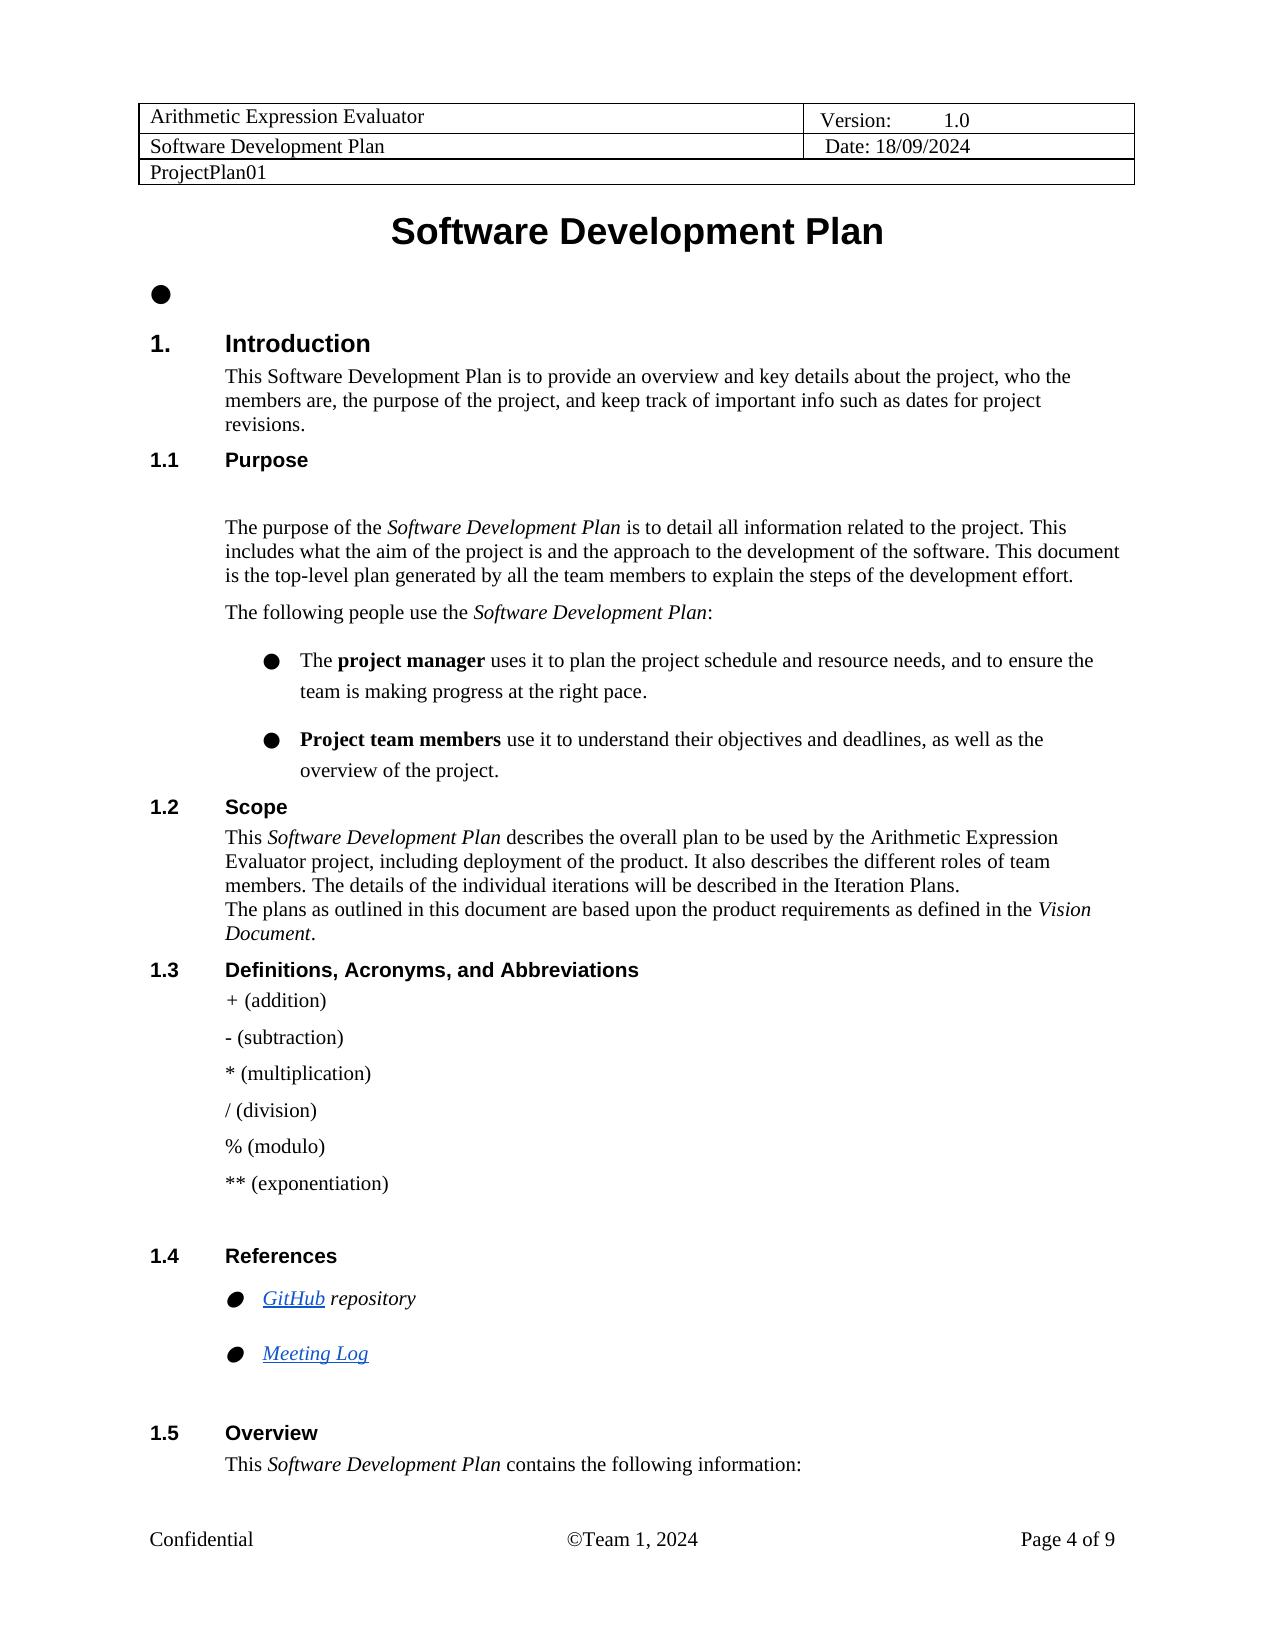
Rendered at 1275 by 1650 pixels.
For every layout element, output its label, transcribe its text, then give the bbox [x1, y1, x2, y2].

list Meeting Log [225, 1329, 1125, 1372]
title Software Development Plan [150, 209, 1125, 252]
list GitHub repository [225, 1274, 1125, 1317]
text The purpose of the Software Development Plan is to detail all information related to the project. This includes what the aim of the project is and the approach to the development of the software. This document is the top-level plan generated by all the team members to explain the steps of the development effort. [225, 515, 1125, 587]
text This Software Development Plan contains the following information: [225, 1451, 1125, 1476]
subtitle References [150, 1244, 1125, 1268]
subtitle Overview [150, 1421, 1125, 1445]
text This Software Development Plan describes the overall plan to be used by the Arithmetic Expression Evaluator project, including deployment of the product. It also describes the different roles of team members. The details of the individual iterations will be described in the Iteration Plans. The plans as outlined in this document are based upon the product requirements as defined in the Vision Document. [225, 825, 1125, 945]
text % (modulo) [225, 1134, 1125, 1158]
text ** (exponentiation) [225, 1171, 1125, 1195]
subtitle Definitions, Acronyms, and Abbreviations [150, 958, 1125, 982]
subtitle Scope [150, 795, 1125, 819]
text The following people use the Software Development Plan: [225, 600, 1125, 624]
subtitle Introduction [150, 329, 1125, 357]
list Project team members use it to understand their objectives and deadlines, as well as the overview of the project. [262, 716, 1125, 782]
text This Software Development Plan is to provide an overview and key details about the project, who the members are, the purpose of the project, and keep track of important info such as dates for project revisions. [225, 364, 1125, 436]
text - (subtraction) [225, 1025, 1125, 1049]
text / (division) [225, 1098, 1125, 1122]
text + (addition) [225, 988, 1125, 1012]
list The project manager uses it to plan the project schedule and resource needs, and to ensure the team is making progress at the right pace. [262, 636, 1125, 703]
subtitle Purpose [150, 448, 1125, 472]
text * (multiplication) [225, 1061, 1125, 1085]
